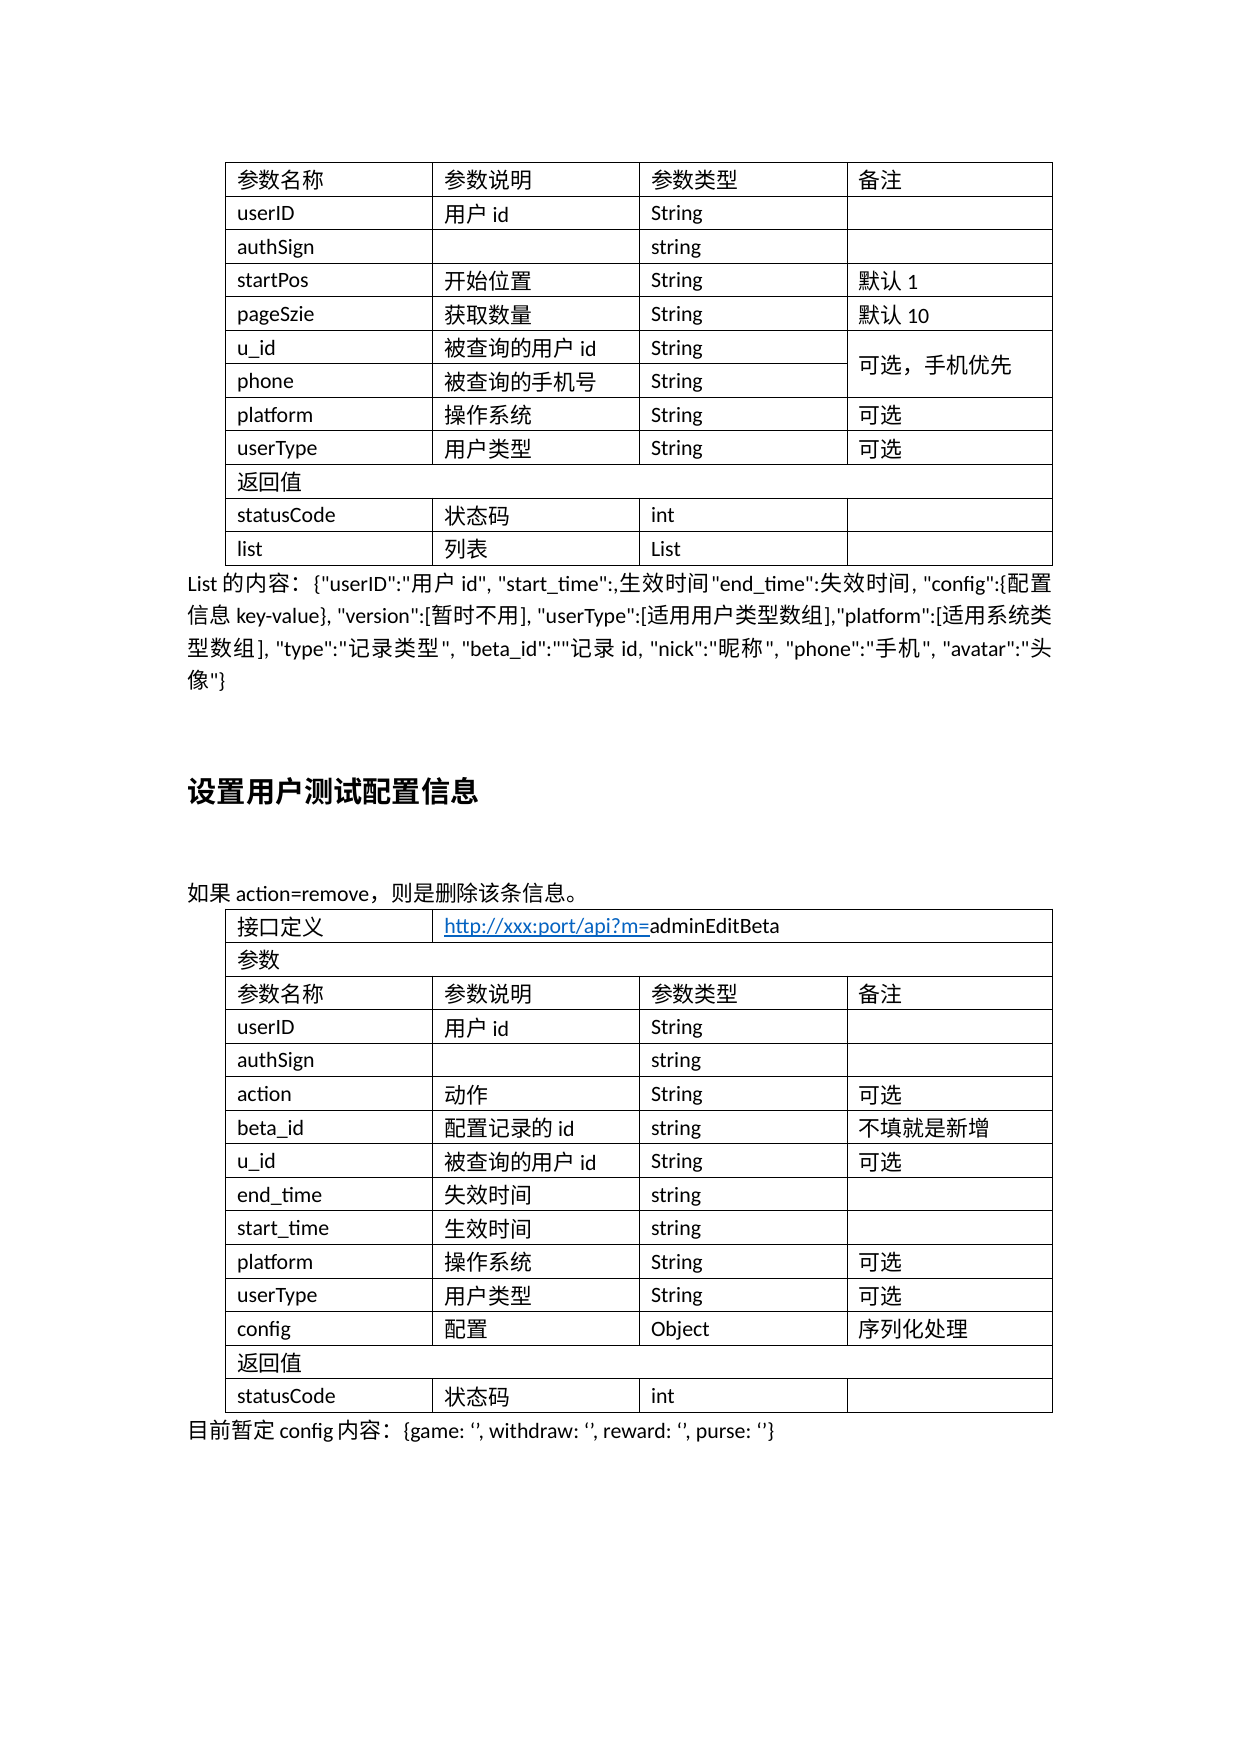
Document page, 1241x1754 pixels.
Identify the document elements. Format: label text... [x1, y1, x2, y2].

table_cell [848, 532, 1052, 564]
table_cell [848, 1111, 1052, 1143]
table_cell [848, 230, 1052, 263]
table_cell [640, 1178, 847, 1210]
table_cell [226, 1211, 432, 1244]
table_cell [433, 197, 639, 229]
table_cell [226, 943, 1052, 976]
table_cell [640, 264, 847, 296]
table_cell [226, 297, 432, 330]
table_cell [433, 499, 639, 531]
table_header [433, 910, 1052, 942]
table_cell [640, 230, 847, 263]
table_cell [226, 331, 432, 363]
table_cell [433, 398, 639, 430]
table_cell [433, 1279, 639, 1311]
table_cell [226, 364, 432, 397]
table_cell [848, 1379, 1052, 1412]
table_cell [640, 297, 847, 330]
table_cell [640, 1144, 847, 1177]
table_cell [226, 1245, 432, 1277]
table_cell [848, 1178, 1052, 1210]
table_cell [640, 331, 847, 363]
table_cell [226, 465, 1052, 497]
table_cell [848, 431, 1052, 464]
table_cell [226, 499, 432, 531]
subtitle 设置用户测试配置信息 [187, 757, 1053, 822]
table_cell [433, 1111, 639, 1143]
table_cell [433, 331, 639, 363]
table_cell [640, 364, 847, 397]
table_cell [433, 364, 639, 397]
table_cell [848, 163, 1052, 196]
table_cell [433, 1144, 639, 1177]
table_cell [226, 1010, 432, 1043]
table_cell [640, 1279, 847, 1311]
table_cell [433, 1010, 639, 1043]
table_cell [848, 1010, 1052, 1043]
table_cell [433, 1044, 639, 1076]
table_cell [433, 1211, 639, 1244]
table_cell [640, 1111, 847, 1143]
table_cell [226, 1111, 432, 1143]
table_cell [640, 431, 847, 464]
text List的内容：{"userID":"用户id", "start_time":,生效时间"end_time":失效时间, "config":{配置信息key-value}, "version":[暂时不用], "userType":[适用用户类型数组],"platform":[适用系统类型数组], "type":"记录类型", "beta_id":""记录id, "nick":"昵称", "phone":"手机", "avatar":"头像"} [187, 566, 1053, 696]
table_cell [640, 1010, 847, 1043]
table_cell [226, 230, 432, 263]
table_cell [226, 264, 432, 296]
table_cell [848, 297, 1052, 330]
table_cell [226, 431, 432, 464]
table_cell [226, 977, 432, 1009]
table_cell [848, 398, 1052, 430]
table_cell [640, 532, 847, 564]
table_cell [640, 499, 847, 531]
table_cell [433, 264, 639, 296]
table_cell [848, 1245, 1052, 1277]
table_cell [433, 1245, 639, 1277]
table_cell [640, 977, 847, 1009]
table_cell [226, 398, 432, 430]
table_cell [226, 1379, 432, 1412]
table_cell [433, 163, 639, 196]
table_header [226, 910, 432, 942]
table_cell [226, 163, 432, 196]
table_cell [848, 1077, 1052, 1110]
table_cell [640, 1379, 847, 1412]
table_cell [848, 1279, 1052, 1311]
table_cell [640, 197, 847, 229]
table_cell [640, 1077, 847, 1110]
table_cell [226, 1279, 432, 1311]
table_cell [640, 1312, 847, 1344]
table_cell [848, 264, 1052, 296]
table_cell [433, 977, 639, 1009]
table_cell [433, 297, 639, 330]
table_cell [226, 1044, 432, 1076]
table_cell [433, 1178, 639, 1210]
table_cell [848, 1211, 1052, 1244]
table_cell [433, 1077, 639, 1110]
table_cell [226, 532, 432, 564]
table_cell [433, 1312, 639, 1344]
text 如果action=remove，则是删除该条信息。 [187, 876, 1053, 908]
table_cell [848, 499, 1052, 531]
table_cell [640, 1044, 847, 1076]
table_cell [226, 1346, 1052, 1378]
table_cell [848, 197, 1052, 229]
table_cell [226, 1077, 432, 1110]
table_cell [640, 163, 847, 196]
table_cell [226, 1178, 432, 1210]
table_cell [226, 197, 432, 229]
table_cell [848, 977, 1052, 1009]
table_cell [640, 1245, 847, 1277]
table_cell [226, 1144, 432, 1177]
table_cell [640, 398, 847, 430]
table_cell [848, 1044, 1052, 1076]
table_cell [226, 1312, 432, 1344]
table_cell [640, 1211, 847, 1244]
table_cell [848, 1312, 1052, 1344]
text 目前暂定config内容：{game: ‘’, withdraw: ‘’, reward: ‘’, purse: ‘’} [187, 1413, 1053, 1445]
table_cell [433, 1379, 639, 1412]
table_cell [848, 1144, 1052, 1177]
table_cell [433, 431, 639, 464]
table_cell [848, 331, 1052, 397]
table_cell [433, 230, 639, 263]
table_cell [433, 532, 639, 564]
